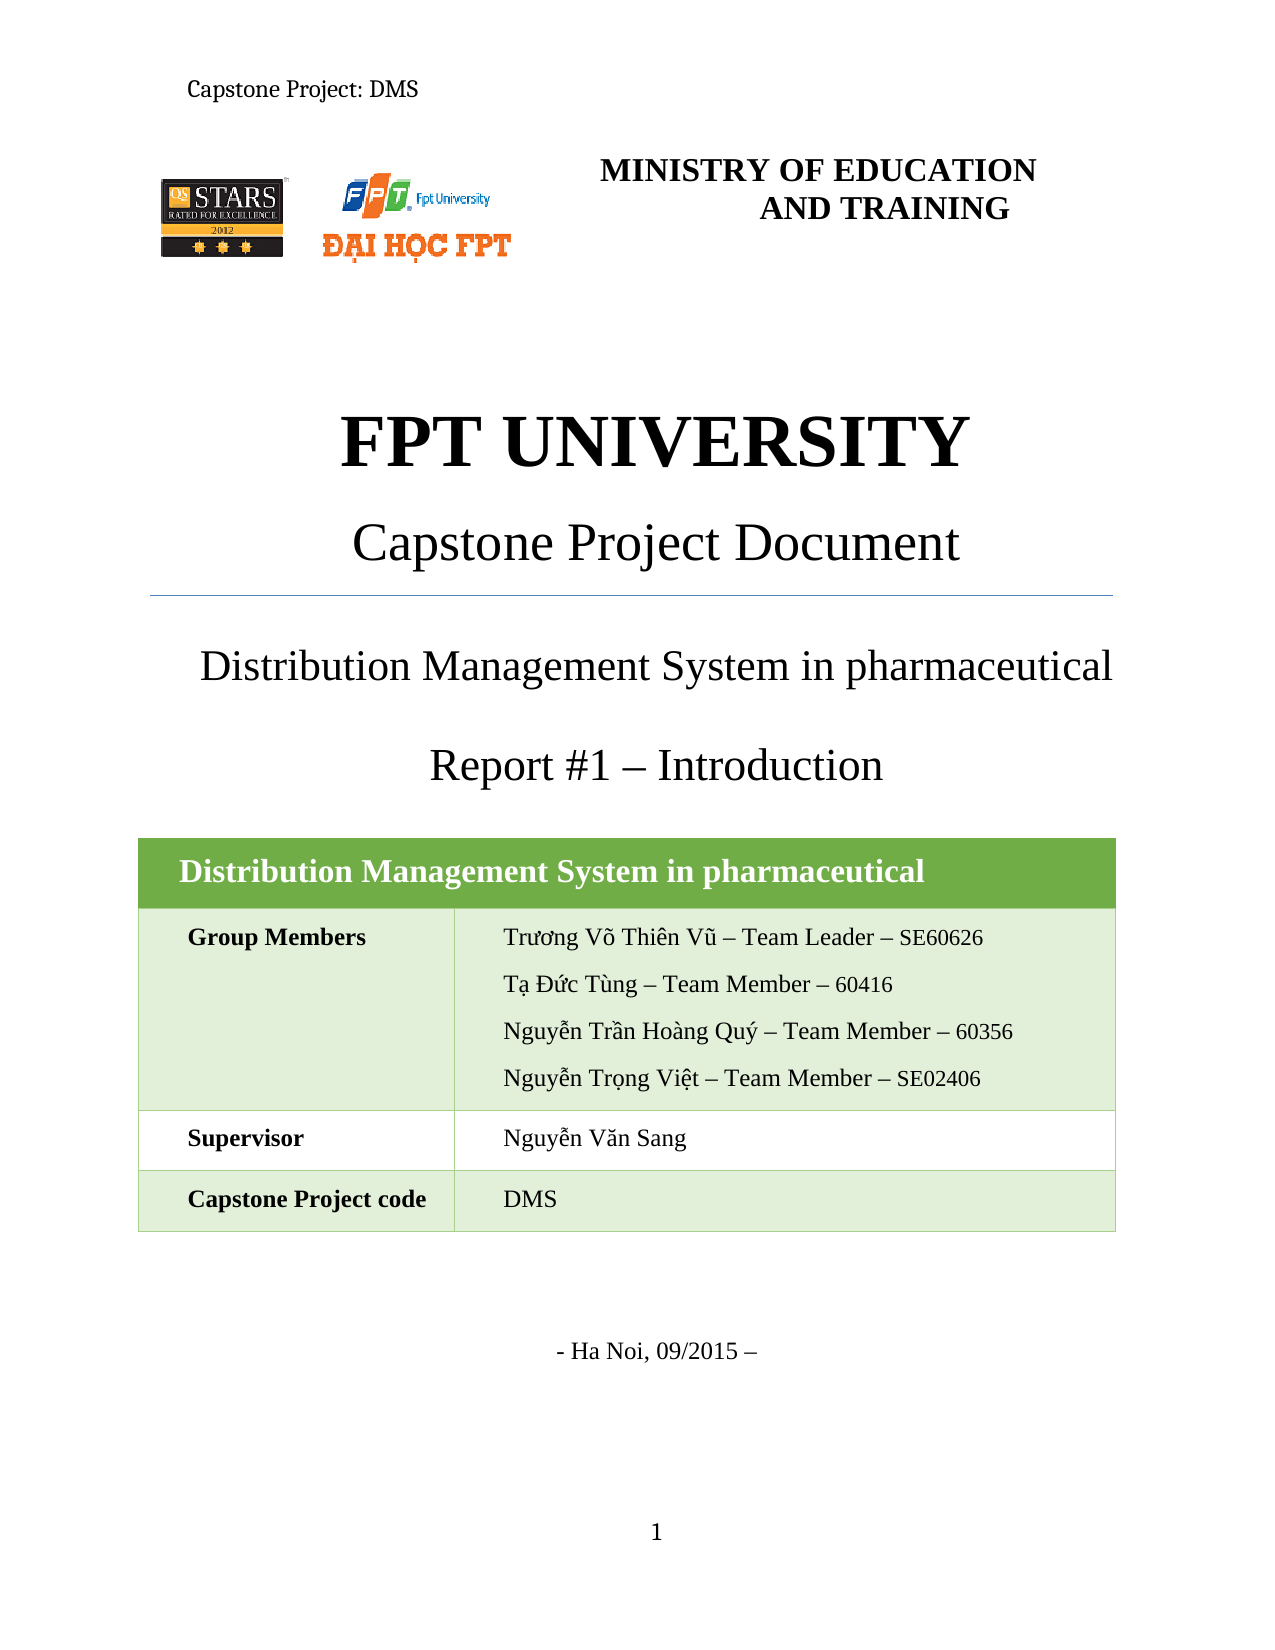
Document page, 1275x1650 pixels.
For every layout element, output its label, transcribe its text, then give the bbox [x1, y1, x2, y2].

table_cell Nguyễn Văn Sang [455, 1111, 1115, 1170]
table_cell Trương Võ Thiên Vũ – Team Leader – SE60626 Tạ Đức Tùng – Team Member – 60416 Nguyễn Trần Hoàng Quý – Team Member – 60356 Nguyễn Trọng Việt – Team Member – SE02406 [455, 909, 1115, 1110]
text AND TRAINING [529, 188, 1125, 227]
table_cell Group Members [139, 909, 454, 1110]
text Report #1 – Introduction [187, 737, 1125, 790]
text FPT UNIVERSITY [187, 396, 1125, 482]
text Distribution Management System in pharmaceutical [187, 640, 1125, 690]
table_cell Supervisor [139, 1111, 454, 1170]
table_cell DMS [455, 1171, 1115, 1231]
text MINISTRY OF EDUCATION [600, 150, 1125, 188]
table_header Distribution Management System in pharmaceutical [139, 839, 1115, 908]
table_cell Capstone Project code [139, 1171, 454, 1231]
text Capstone Project Document [187, 510, 1125, 572]
picture [150, 158, 529, 273]
text - Ha Noi, 09/2015 – [187, 1336, 1125, 1365]
